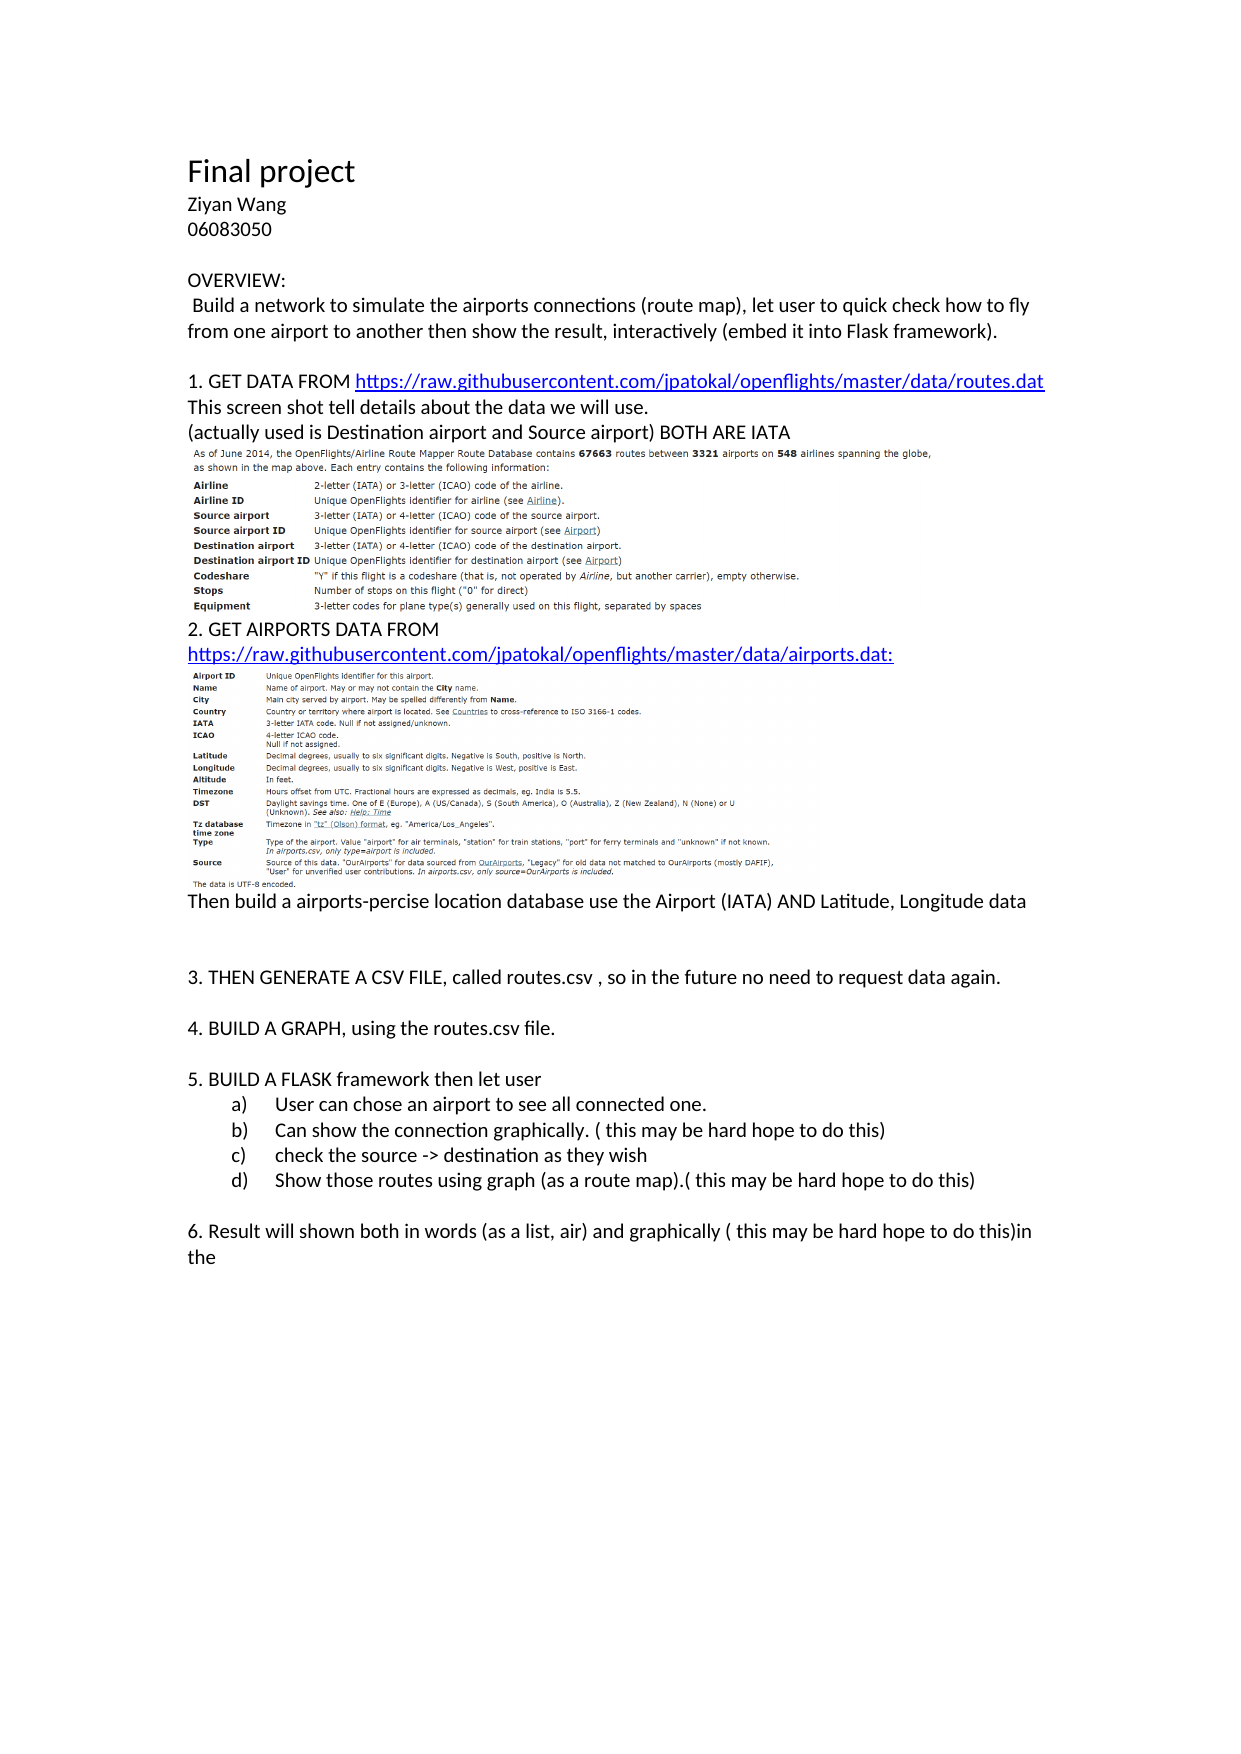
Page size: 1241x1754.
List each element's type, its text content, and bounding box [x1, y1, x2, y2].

list Show those routes using graph (as a route map).( this may be hard hope to do this) [231, 1168, 1053, 1193]
picture [187, 666, 823, 888]
text Ziyan Wang [187, 191, 1053, 216]
list Can show the connection graphically. ( this may be hard hope to do this) [231, 1117, 1053, 1142]
list Result will shown both in words (as a list, air) and graphically ( this may be hard hope to do this)in the [187, 1218, 1053, 1269]
text OVERVIEW: [187, 267, 1053, 292]
list BUILD A FLASK framework then let user [187, 1066, 1053, 1091]
list check the source -> destination as they wish [231, 1142, 1053, 1168]
list Then build a airports-percise location database use the Airport (IATA) AND Latitude, Longitude data [187, 888, 1053, 913]
text (actually used is Destination airport and Source airport) BOTH ARE IATA [187, 419, 1053, 445]
picture [187, 445, 948, 616]
list GET AIRPORTS DATA FROM https://raw.githubusercontent.com/jpatokal/openflights/master/data/airports.dat: [187, 616, 1053, 667]
text 06083050 [187, 216, 1053, 242]
list BUILD A GRAPH, using the routes.csv file. [187, 1015, 1053, 1041]
list User can chose an airport to see all connected one. [231, 1091, 1053, 1117]
list GET DATA FROM https://raw.githubusercontent.com/jpatokal/openflights/master/data/routes.dat [187, 369, 1053, 394]
list THEN GENERATE A CSV FILE, called routes.csv , so in the future no need to request data again. [187, 964, 1053, 990]
text This screen shot tell details about the data we will use. [187, 394, 1053, 419]
text Final project [187, 150, 1053, 191]
text Build a network to simulate the airports connections (route map), let user to quick check how to fly from one airport to another then show the result, interactively (embed it into Flask framework). [187, 292, 1053, 343]
